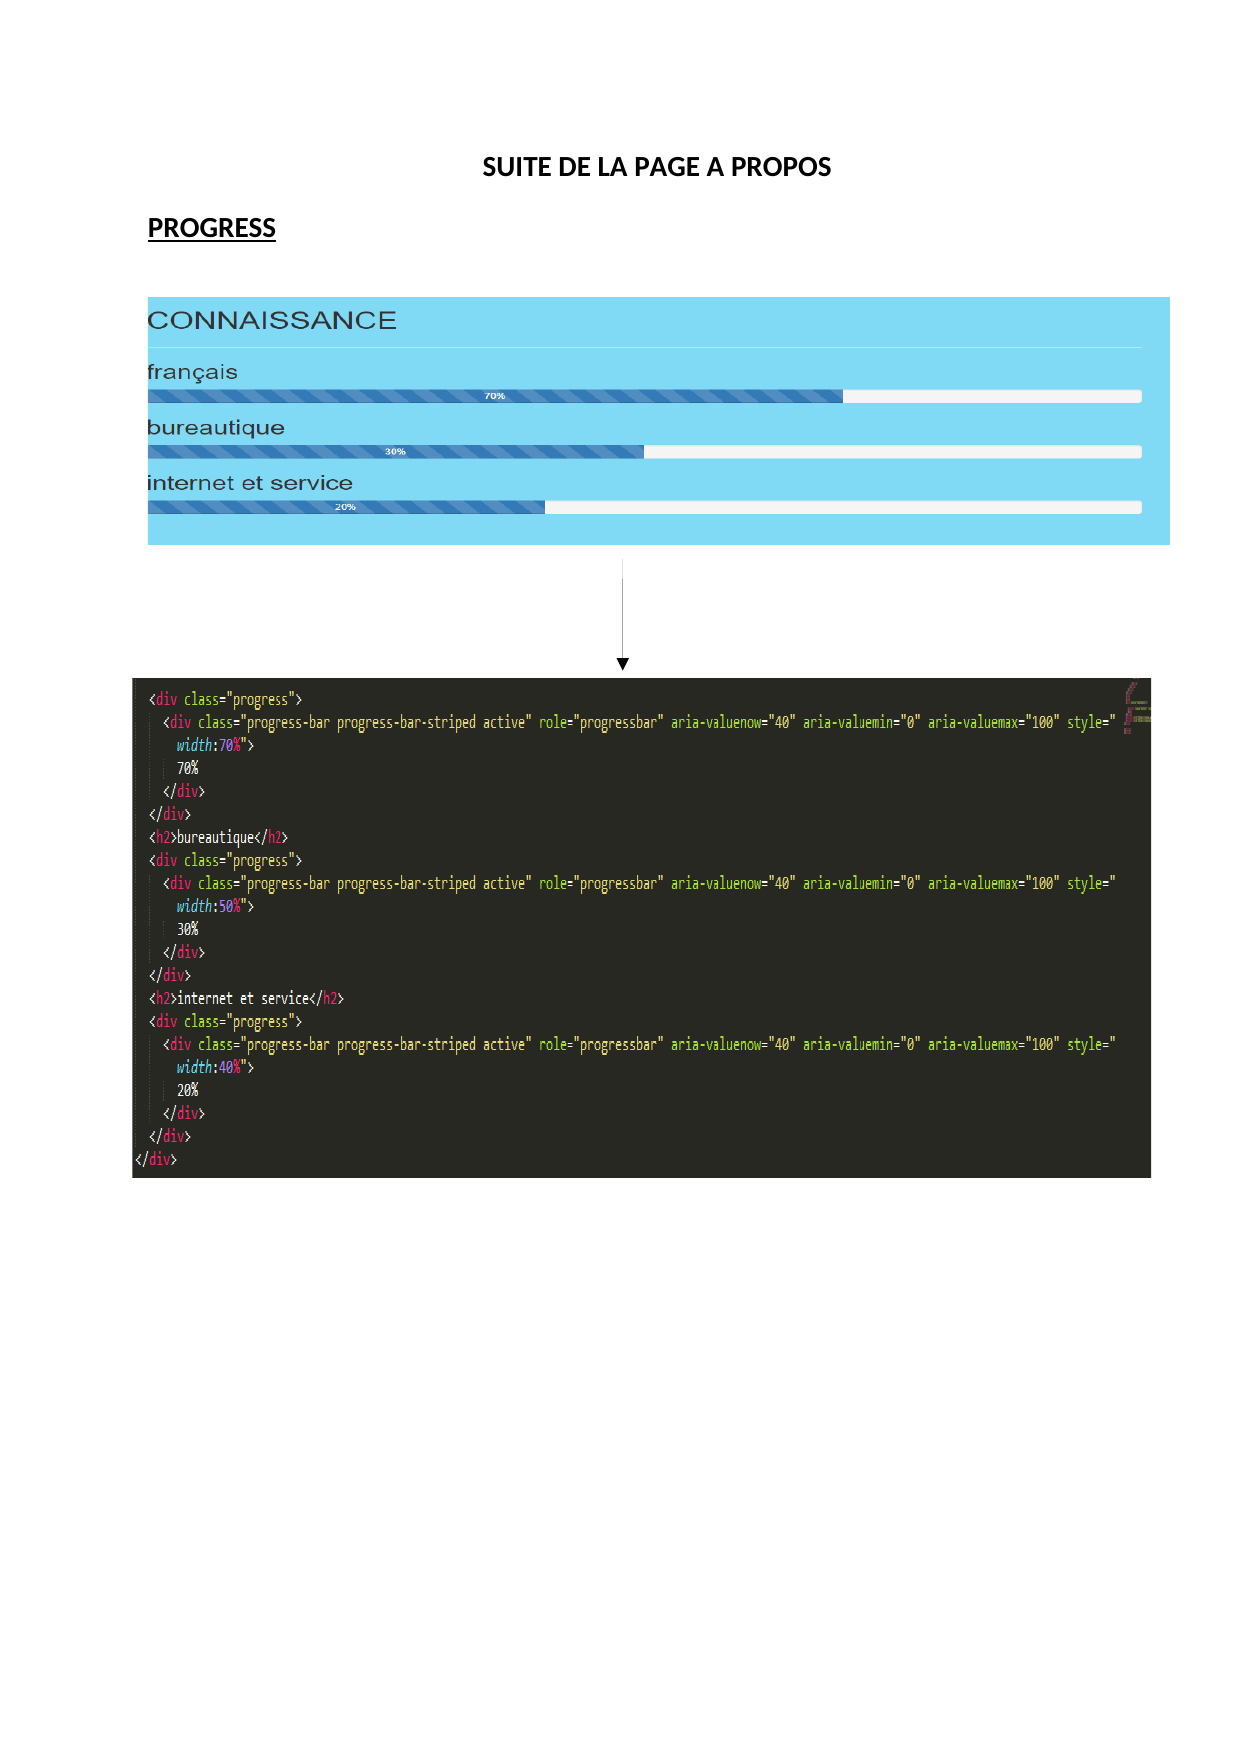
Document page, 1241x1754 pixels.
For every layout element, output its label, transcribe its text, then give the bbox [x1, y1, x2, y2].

text SUITE DE LA PAGE A PROPOS [148, 148, 1093, 183]
picture [132, 678, 1152, 1178]
text PROGRESS [148, 209, 1093, 245]
picture [147, 297, 1170, 545]
